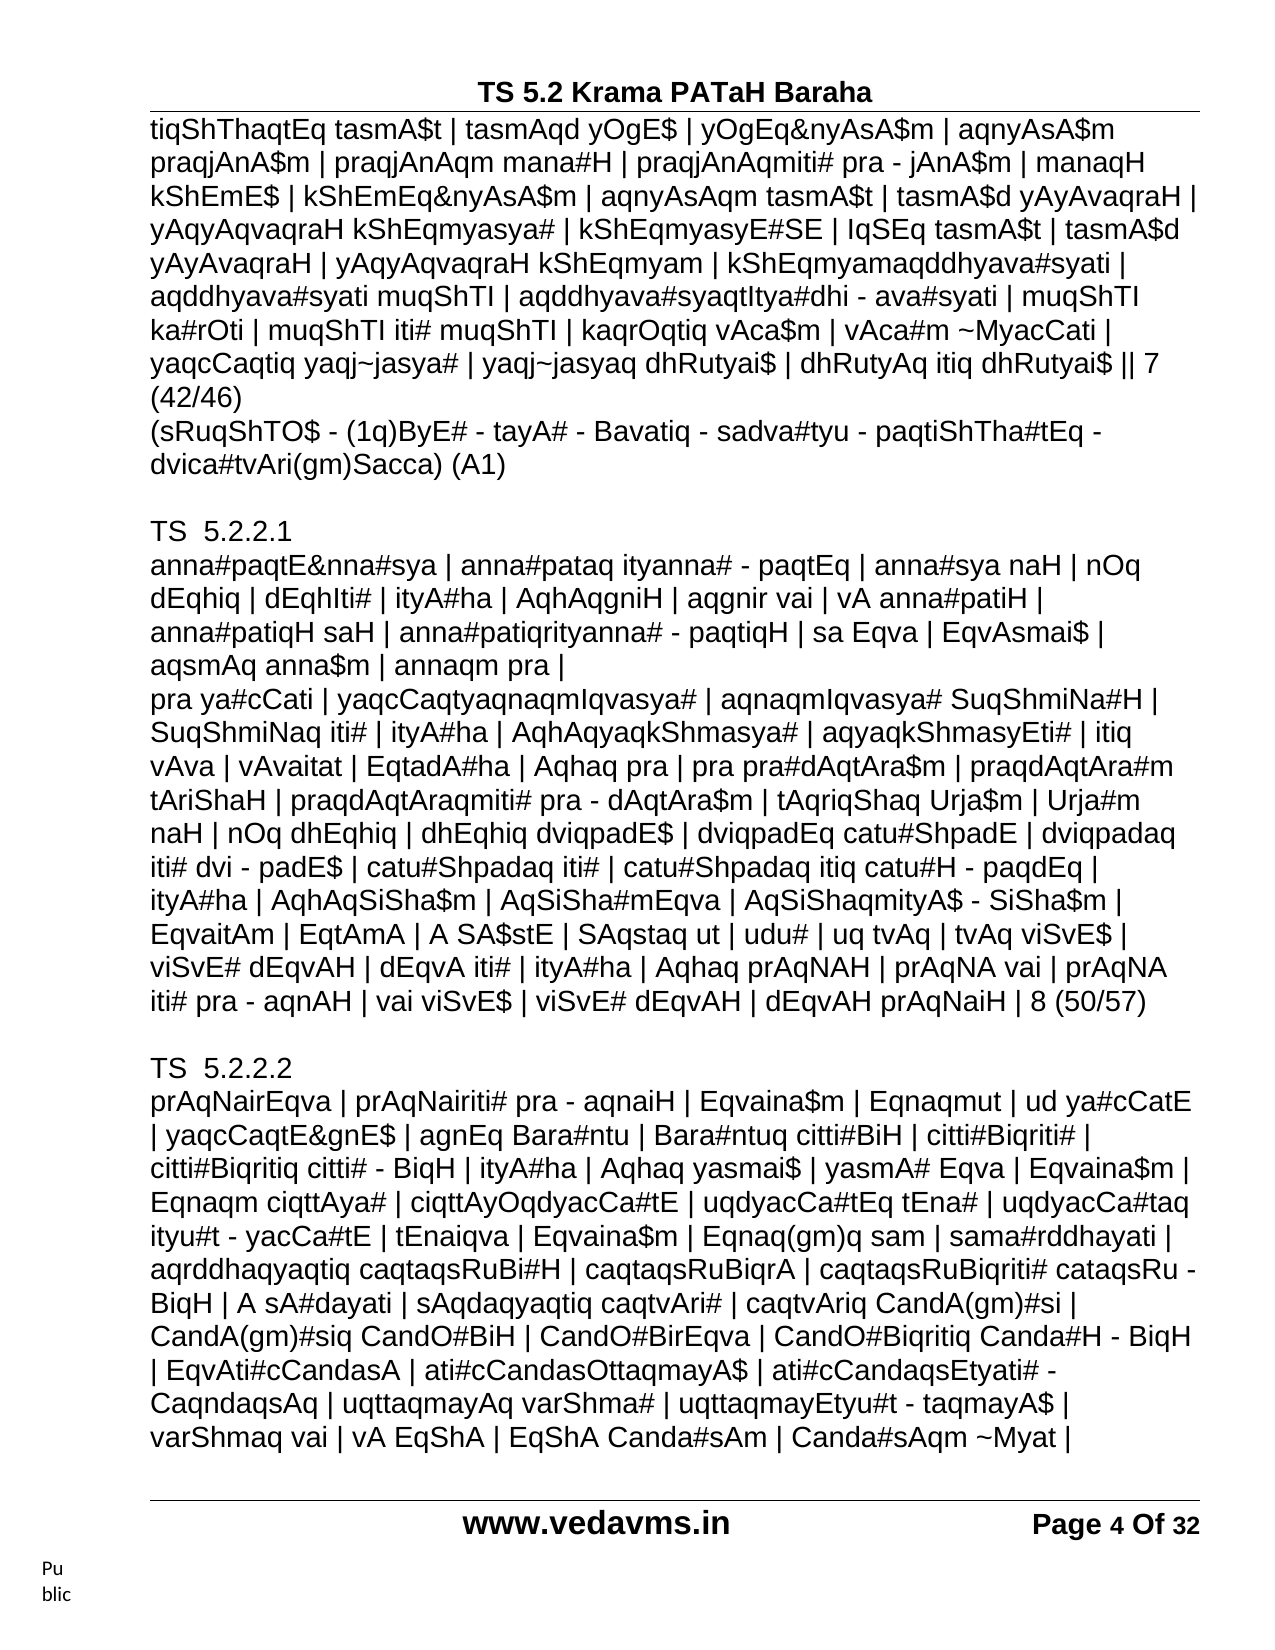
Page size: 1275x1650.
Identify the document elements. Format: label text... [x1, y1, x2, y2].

text TS 5.2.2.2 [150, 1051, 1200, 1084]
text pra ya#cCati | yaqcCaqtyaqnaqmIqvasya# | aqnaqmIqvasya# SuqShmiNa#H | SuqShmiNaq iti# | ityA#ha | AqhAqyaqkShmasya# | aqyaqkShmasyEti# | itiq vAva | vAvaitat | EqtadA#ha | Aqhaq pra | pra pra#dAqtAra$m | praqdAqtAra#m tAriShaH | praqdAqtAraqmiti# pra - dAqtAra$m | tAqriqShaq Urja$m | Urja#m naH | nOq dhEqhiq | dhEqhiq dviqpadE$ | dviqpadEq catu#ShpadE | dviqpadaq iti# dvi - padE$ | catu#Shpadaq iti# | catu#Shpadaq itiq catu#H - paqdEq | ityA#ha | AqhAqSiSha$m | AqSiSha#mEqva | AqSiShaqmityA$ - SiSha$m | EqvaitAm | EqtAmA | A SA$stE | SAqstaq ut | udu# | uq tvAq | tvAq viSvE$ | viSvE# dEqvAH | dEqvA iti# | ityA#ha | Aqhaq prAqNAH | prAqNA vai | prAqNA iti# pra - aqnAH | vai viSvE$ | viSvE# dEqvAH | dEqvAH prAqNaiH | 8 (50/57) [150, 682, 1200, 1017]
text (sRuqShTO$ - (1q)ByE# - tayA# - Bavatiq - sadva#tyu - paqtiShTha#tEq - dvica#tvAri(gm)Sacca) (A1) [150, 413, 1200, 481]
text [150, 112, 1200, 413]
text TS 5.2.2.1 [150, 514, 1200, 548]
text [150, 1084, 1200, 1453]
text anna#paqtE&nna#sya | anna#pataq ityanna# - paqtEq | anna#sya naH | nOq dEqhiq | dEqhIti# | ityA#ha | AqhAqgniH | aqgnir vai | vA anna#patiH | anna#patiqH saH | anna#patiqrityanna# - paqtiqH | sa Eqva | EqvAsmai$ | aqsmAq anna$m | annaqm pra | [150, 548, 1200, 682]
